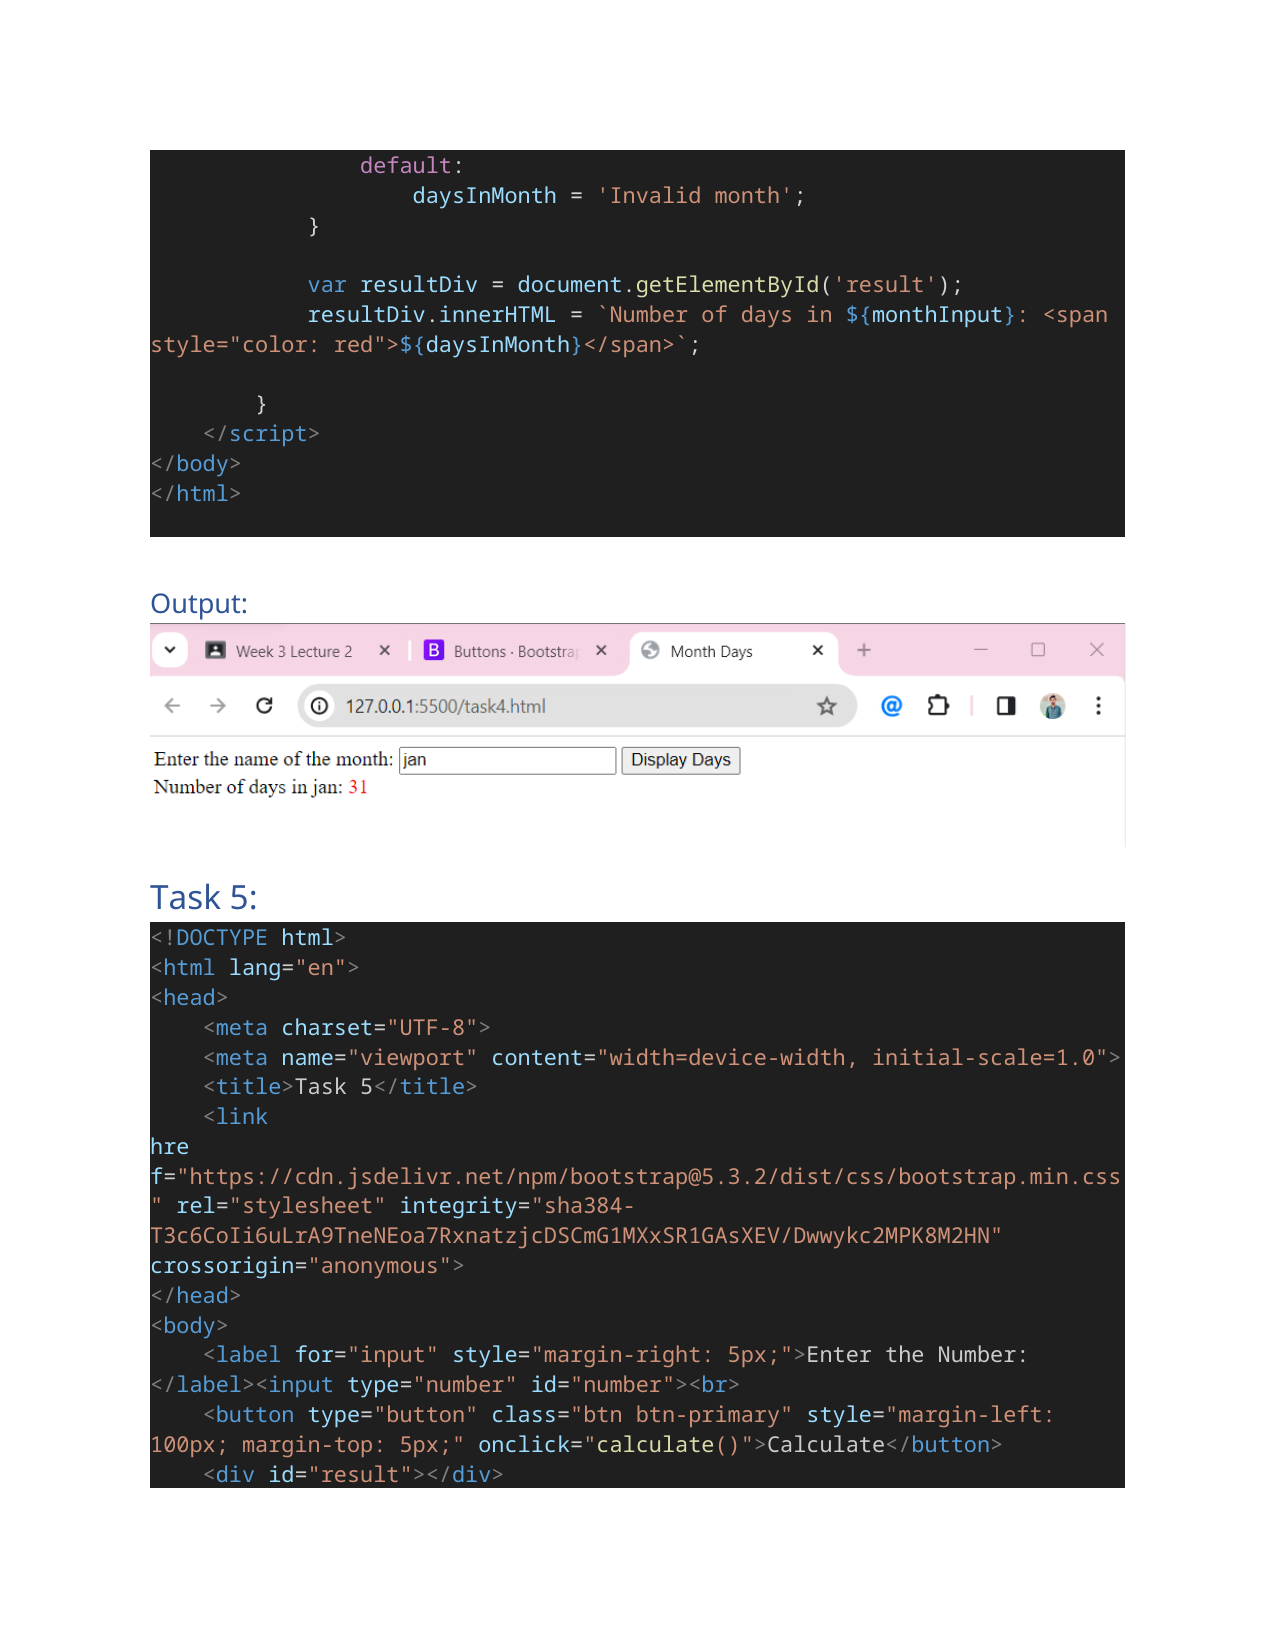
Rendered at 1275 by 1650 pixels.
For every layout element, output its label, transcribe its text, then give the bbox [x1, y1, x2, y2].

text <button type="button" class="btn btn-primary" style="margin-left: 100px; margin-top: 5px;" onclick="calculate()">Calculate</button> [150, 1399, 1125, 1459]
text </script> [150, 418, 1125, 448]
text resultDiv.innerHTML = `Number of days in ${monthInput}: <span style="color: red">${daysInMonth}</span>`; [150, 299, 1125, 358]
text var resultDiv = document.getElementById('result'); [150, 269, 1125, 299]
text <link href="https://cdn.jsdelivr.net/npm/bootstrap@5.3.2/dist/css/bootstrap.min.css" rel="stylesheet" integrity="sha384-T3c6CoIi6uLrA9TneNEoa7RxnatzjcDSCmG1MXxSR1GAsXEV/Dwwykc2MPK8M2HN" crossorigin="anonymous"> [150, 1101, 1125, 1280]
text <meta charset="UTF-8"> [150, 1012, 1125, 1042]
text </head> [150, 1280, 1125, 1310]
text <html lang="en"> [150, 952, 1125, 982]
text <meta name="viewport" content="width=device-width, initial-scale=1.0"> [150, 1042, 1125, 1071]
text <body> [150, 1310, 1125, 1339]
text daysInMonth = 'Invalid month'; [150, 180, 1125, 209]
picture [150, 623, 1125, 847]
text } [150, 388, 1125, 418]
subtitle Task 5: [150, 873, 1125, 919]
text <label for="input" style="margin-right: 5px;">Enter the Number: </label><input type="number" id="number"><br> [150, 1339, 1125, 1399]
text <!DOCTYPE html> [150, 922, 1125, 952]
subtitle Output: [150, 584, 1125, 621]
text default: [150, 150, 1125, 180]
text } [150, 209, 1125, 239]
text </html> [150, 478, 1125, 507]
text <head> [150, 982, 1125, 1012]
text <title>Task 5</title> [150, 1071, 1125, 1101]
text </body> [150, 448, 1125, 478]
text <div id="result"></div> [150, 1459, 1125, 1488]
